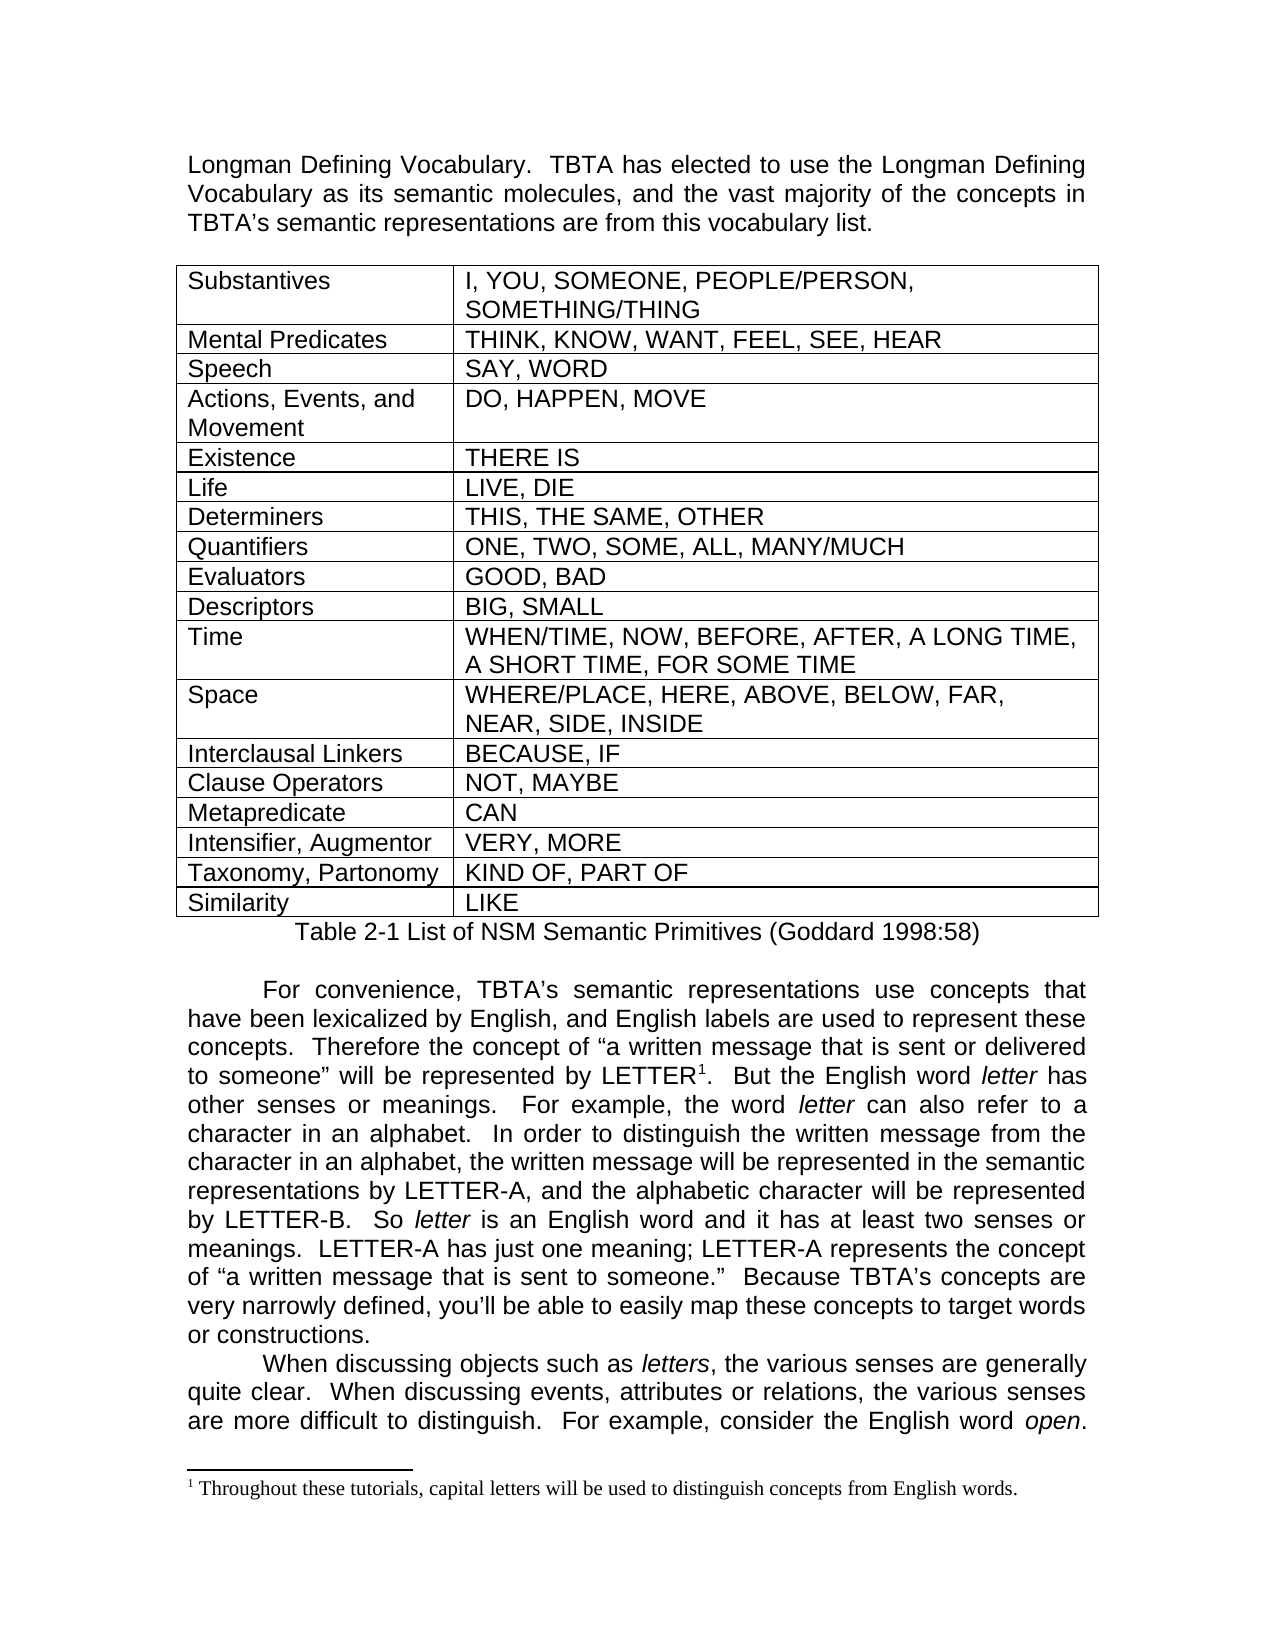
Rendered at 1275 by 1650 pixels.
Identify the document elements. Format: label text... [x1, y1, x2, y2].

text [187, 1348, 1087, 1435]
text Table 2-1 List of NSM Semantic Primitives (Goddard 1998:58) [187, 917, 1087, 946]
table_cell Life [177, 473, 453, 501]
table_cell Interclausal Linkers [177, 739, 453, 767]
table_cell Descriptors [177, 592, 453, 620]
table_cell Existence [177, 443, 453, 471]
table_cell NOT, MAYBE [454, 768, 1098, 797]
table_cell BECAUSE, IF [454, 739, 1098, 767]
table_cell WHEN/TIME, NOW, BEFORE, AFTER, A LONG TIME, A SHORT TIME, FOR SOME TIME [454, 621, 1098, 679]
table_cell SAY, WORD [454, 354, 1098, 383]
table_cell WHERE/PLACE, HERE, ABOVE, BELOW, FAR, NEAR, SIDE, INSIDE [454, 680, 1098, 737]
text For convenience, TBTA’s semantic representations use concepts that have been lexicalized by English, and English labels are used to represent these concepts. Therefore the concept of “a written message that is sent or delivered to someone” will be represented by LETTER. But the English word letter has other senses or meanings. For example, the word letter can also refer to a character in an alphabet. In order to distinguish the written message from the character in an alphabet, the written message will be represented in the semantic representations by LETTER-A, and the alphabetic character will be represented by LETTER-B. So letter is an English word and it has at least two senses or meanings. LETTER-A has just one meaning; LETTER-A represents the concept of “a written message that is sent to someone.” Because TBTA’s concepts are very narrowly defined, you’ll be able to easily map these concepts to target words or constructions. [187, 975, 1087, 1348]
table_header I, YOU, SOMEONE, PEOPLE/PERSON, SOMETHING/THING [454, 266, 1098, 323]
table_cell Intensifier, Augmentor [177, 828, 453, 857]
table_cell Actions, Events, and Movement [177, 384, 453, 442]
table_cell VERY, MORE [454, 828, 1098, 857]
table_cell Clause Operators [177, 768, 453, 797]
table_cell DO, HAPPEN, MOVE [454, 384, 1098, 442]
table_cell KIND OF, PART OF [454, 858, 1098, 886]
table_cell Similarity [177, 888, 453, 916]
table_cell Metapredicate [177, 798, 453, 827]
table_cell Speech [177, 354, 453, 383]
table_cell GOOD, BAD [454, 562, 1098, 591]
table_cell THERE IS [454, 443, 1098, 471]
table_cell CAN [454, 798, 1098, 827]
table_cell THIS, THE SAME, OTHER [454, 502, 1098, 531]
table_cell LIVE, DIE [454, 473, 1098, 501]
table_cell LIKE [454, 888, 1098, 916]
table_cell Mental Predicates [177, 325, 453, 353]
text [187, 150, 1087, 236]
table_cell THINK, KNOW, WANT, FEEL, SEE, HEAR [454, 325, 1098, 353]
table_cell Time [177, 621, 453, 679]
table_cell Quantifiers [177, 532, 453, 561]
table_cell Space [177, 680, 453, 737]
table_cell Evaluators [177, 562, 453, 591]
table_cell Determiners [177, 502, 453, 531]
table_header Substantives [177, 266, 453, 323]
table_cell BIG, SMALL [454, 592, 1098, 620]
table_cell ONE, TWO, SOME, ALL, MANY/MUCH [454, 532, 1098, 561]
table_cell Taxonomy, Partonomy [177, 858, 453, 886]
